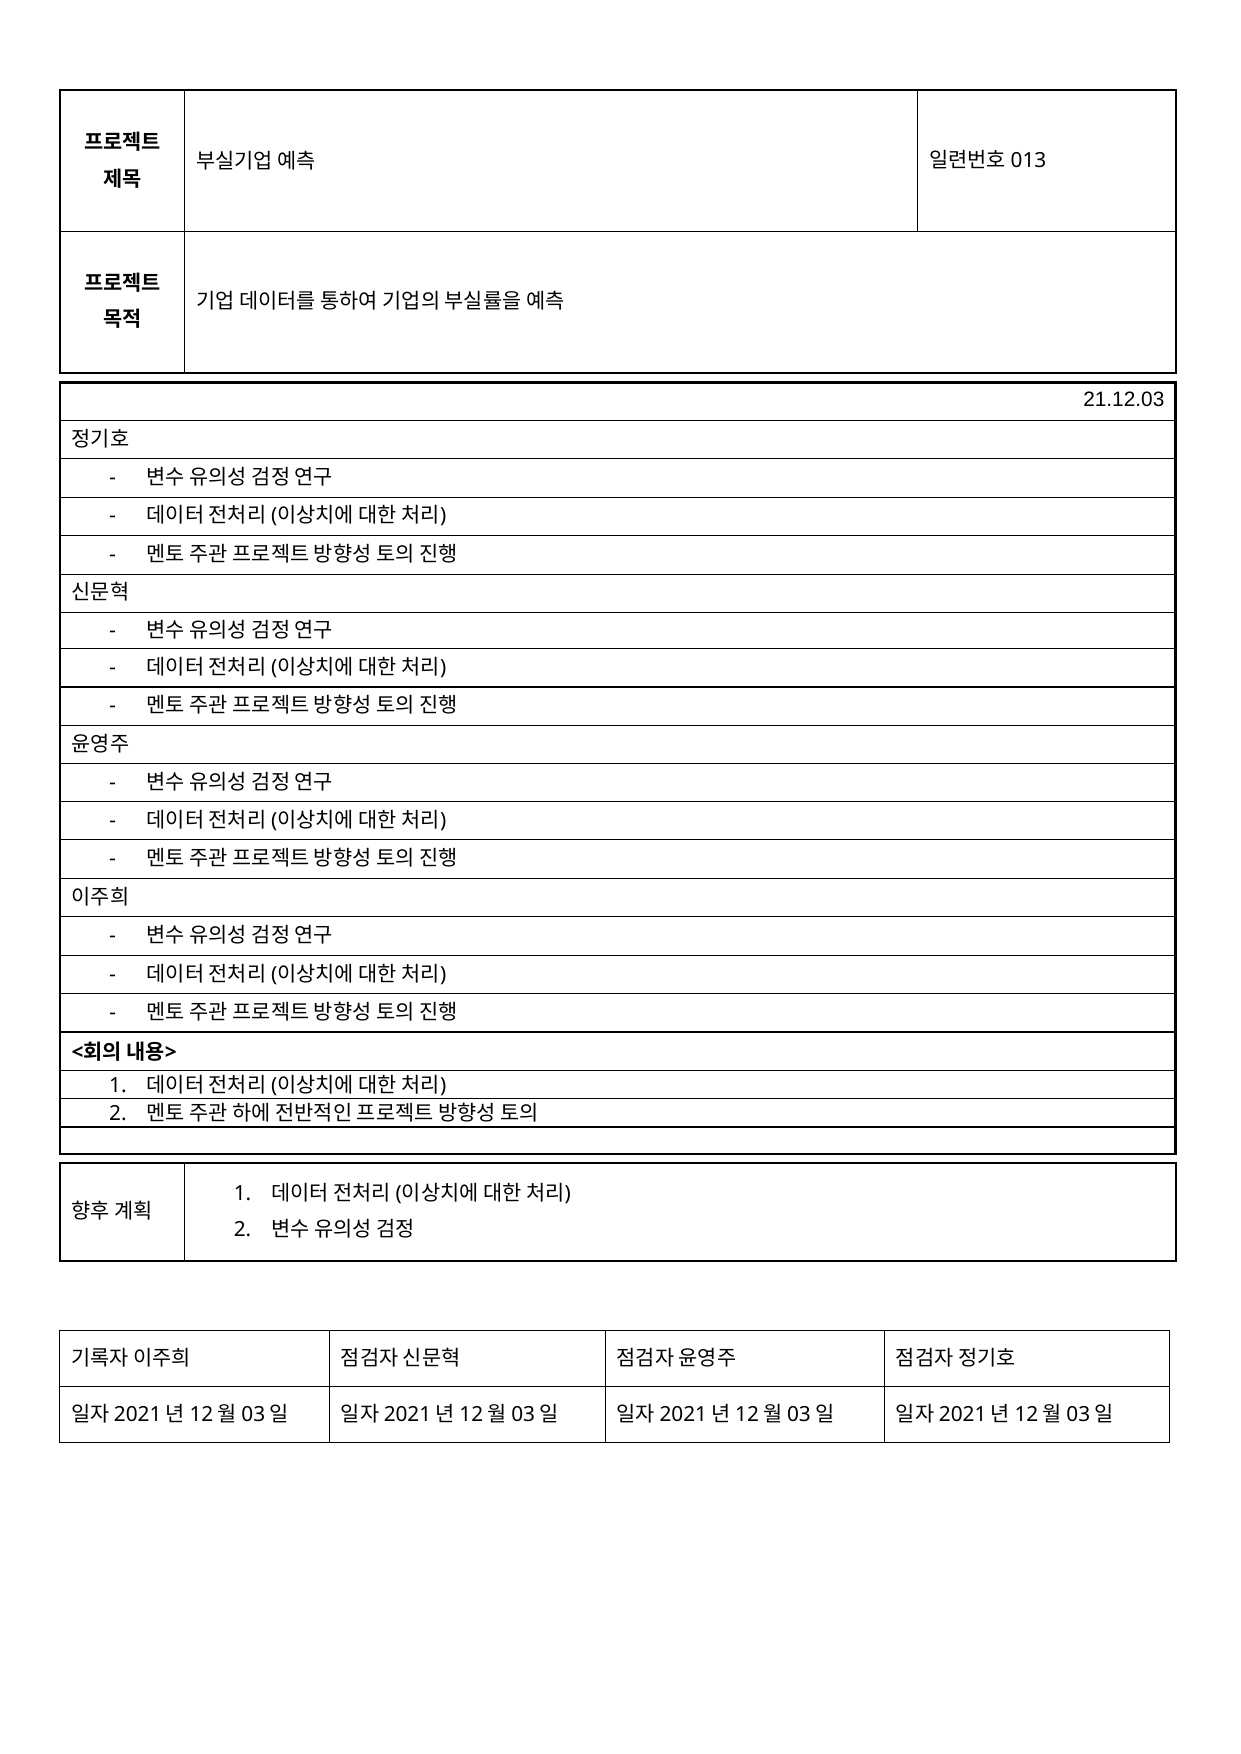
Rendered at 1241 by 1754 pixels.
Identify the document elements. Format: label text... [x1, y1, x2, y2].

table_header 일련번호 013 [918, 91, 1175, 231]
table_cell [61, 917, 1174, 954]
table_cell [61, 575, 1174, 612]
table_cell [61, 956, 1174, 993]
table_cell <회의 내용> [61, 1033, 1174, 1070]
table_cell [61, 649, 1174, 686]
table_cell 멘토 주관 프로젝트 방향성 토의 진행 [61, 536, 1174, 573]
table_cell 일자 2021년 12월 03일 [60, 1387, 329, 1442]
table_cell 일자 2021년 12월 03일 [606, 1387, 884, 1442]
table_header 21.12.03 [61, 384, 1174, 420]
table_cell [61, 459, 1174, 497]
table_cell 멘토 주관 프로젝트 방향성 토의 진행 [61, 994, 1174, 1031]
table_header 점검자 정기호 [885, 1331, 1169, 1386]
table_header 부실기업 예측 [185, 91, 917, 231]
table_cell [61, 613, 1174, 648]
table_cell [61, 726, 1174, 763]
table_cell 멘토 주관 프로젝트 방향성 토의 진행 [61, 688, 1174, 725]
table_cell 일자 2021년 12월 03일 [330, 1387, 605, 1442]
table_cell 일자 2021년 12월 03일 [885, 1387, 1169, 1442]
table_cell 데이터 전처리 (이상치에 대한 처리) [61, 1071, 1174, 1098]
table_cell 멘토 주관 프로젝트 방향성 토의 진행 [61, 840, 1174, 878]
table_cell [61, 1128, 1174, 1153]
table_cell [61, 421, 1174, 458]
table_header 프로젝트 제목 [61, 91, 184, 231]
table_header 데이터 전처리 (이상치에 대한 처리) 변수 유의성 검정 [185, 1164, 1175, 1259]
table_cell 멘토 주관 하에 전반적인 프로젝트 방향성 토의 [61, 1099, 1174, 1126]
table_cell [61, 879, 1174, 916]
table_header 기록자 이주희 [60, 1331, 329, 1386]
table_cell [61, 802, 1174, 839]
table_cell 프로젝트 목적 [61, 232, 184, 372]
table_cell 기업 데이터를 통하여 기업의 부실률을 예측 [185, 232, 1175, 372]
table_header 점검자 신문혁 [330, 1331, 605, 1386]
table_cell [61, 498, 1174, 535]
table_header 점검자 윤영주 [606, 1331, 884, 1386]
table_header 향후 계획 [61, 1164, 184, 1259]
table_cell [61, 764, 1174, 801]
